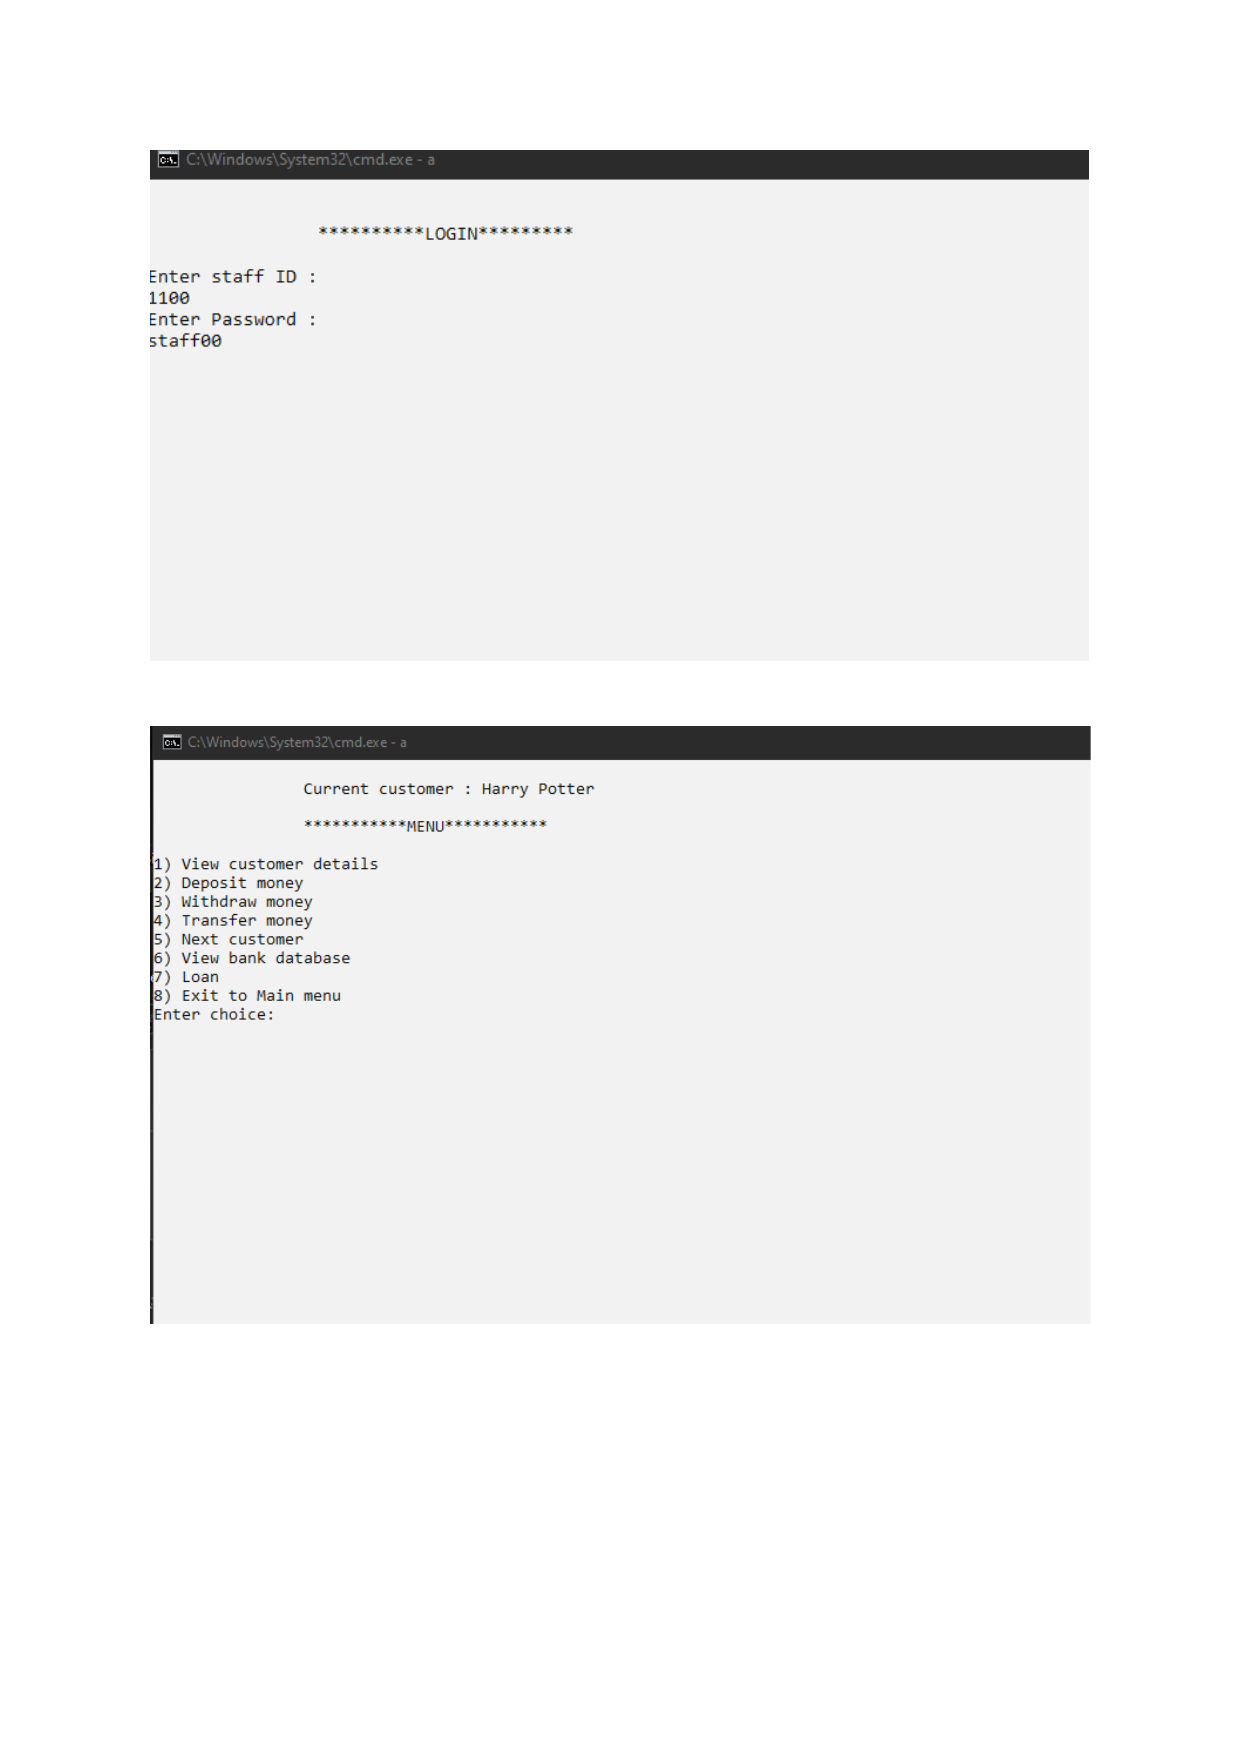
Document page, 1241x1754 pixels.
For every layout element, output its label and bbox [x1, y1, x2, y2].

picture [150, 726, 1091, 1324]
picture [150, 150, 1089, 661]
